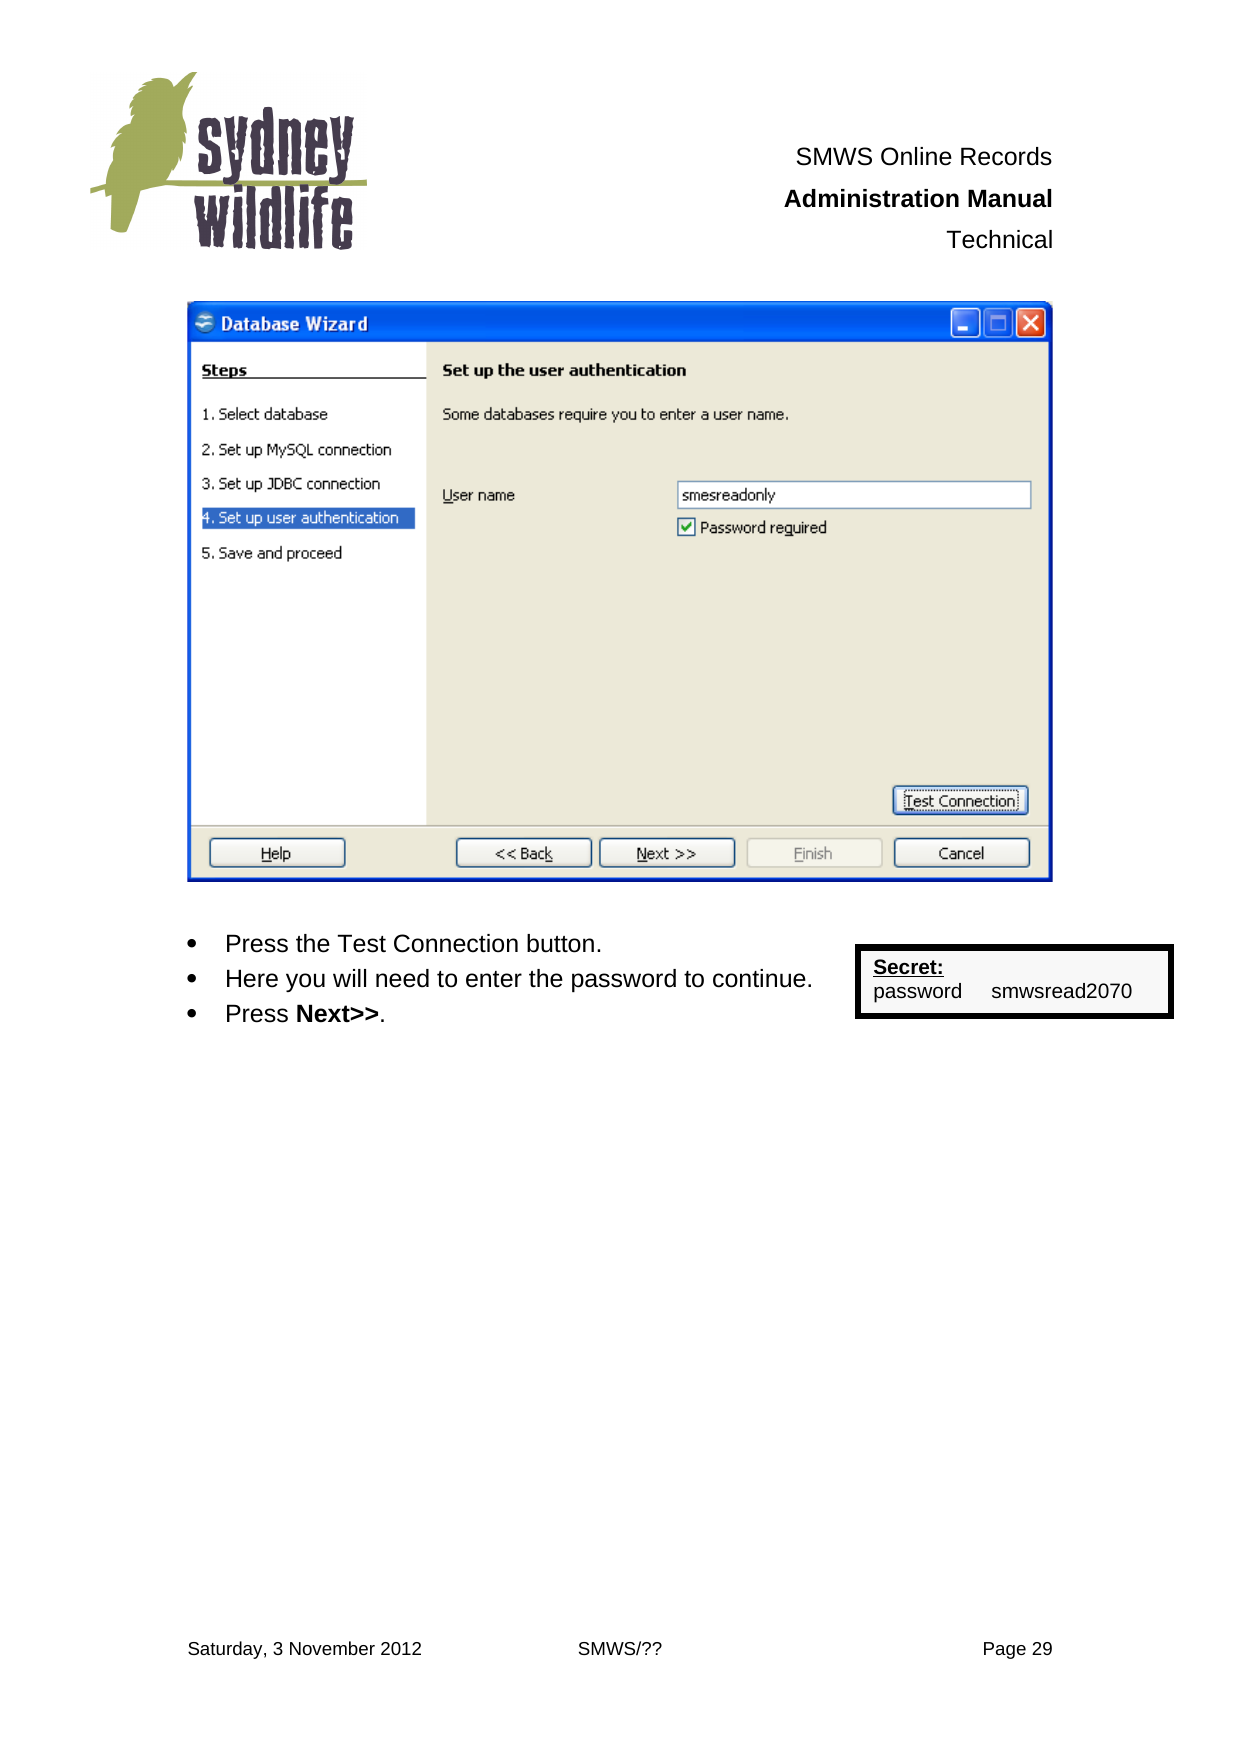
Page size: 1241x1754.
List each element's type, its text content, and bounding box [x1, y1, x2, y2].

list Press the Test Connection button. [187, 929, 1053, 958]
picture [187, 301, 1053, 882]
list Here you will need to enter the password to continue. [187, 964, 855, 993]
picture [90, 72, 367, 250]
list Press Next>>. [187, 999, 1053, 1028]
